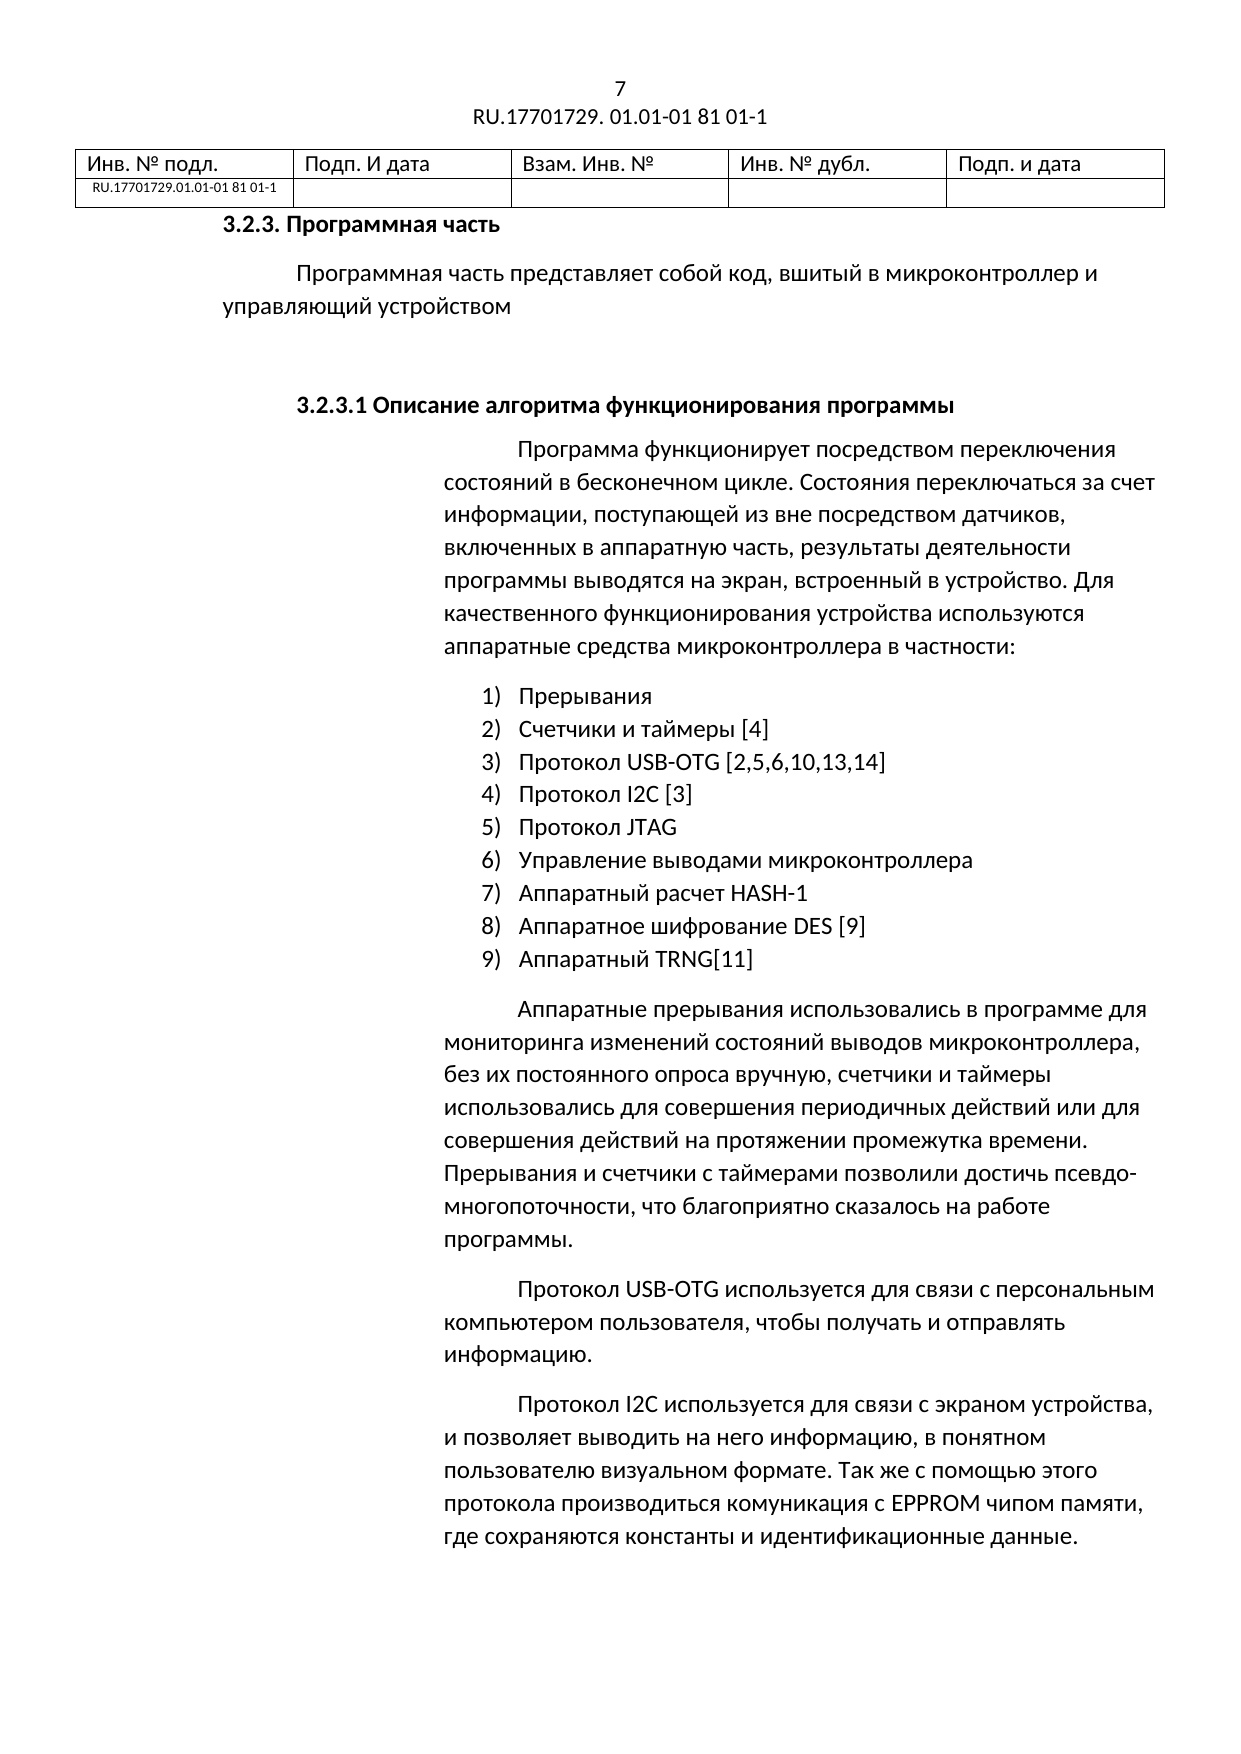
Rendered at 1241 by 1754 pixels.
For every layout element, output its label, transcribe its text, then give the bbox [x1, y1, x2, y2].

list Прерывания [481, 680, 1165, 710]
list Управление выводами микроконтроллера [481, 844, 1165, 875]
table_cell RU.17701729.01.01-01 81 01-1 [76, 179, 293, 207]
table_cell [729, 179, 946, 207]
table_cell [512, 179, 728, 207]
text Программная часть представляет собой код, вшитый в микроконтроллер и управляющий устройством [222, 257, 1165, 321]
list Протокол JTAG [481, 811, 1165, 842]
text 3.2.3. Программная часть [222, 208, 1165, 238]
text 3.2.3.1 Описание алгоритма функционирования программы [296, 389, 1165, 420]
text Программа функционирует посредством переключения состояний в бесконечном цикле. Состояния переключаться за счет информации, поступающей из вне посредством датчиков, включенных в аппаратную часть, результаты деятельности программы выводятся на экран, встроенный в устройство. Для качественного функционирования устройства используются аппаратные средства микроконтроллера в частности: [444, 433, 1165, 661]
table_cell Взам. Инв. № [512, 150, 728, 178]
table_cell Инв. № подл. [76, 150, 293, 178]
list Счетчики и таймеры [4] [481, 713, 1165, 743]
text Аппаратные прерывания использовались в программе для мониторинга изменений состояний выводов микроконтроллера, без их постоянного опроса вручную, счетчики и таймеры использовались для совершения периодичных действий или для совершения действий на протяжении промежутка времени. Прерывания и счетчики с таймерами позволили достичь псевдо-многопоточности, что благоприятно сказалось на работе программы. [444, 993, 1165, 1254]
list Протокол I2C [3] [481, 778, 1165, 809]
table_cell [947, 179, 1164, 207]
list Протокол USB-OTG [2,5,6,10,13,14] [481, 746, 1165, 776]
table_cell [294, 179, 511, 207]
table_cell Подп. И дата [294, 150, 511, 178]
list Аппаратное шифрование DES [9] [481, 910, 1165, 941]
list Аппаратный TRNG[11] [481, 943, 1165, 974]
text Протокол I2C используется для связи с экраном устройства, и позволяет выводить на него информацию, в понятном пользователю визуальном формате. Так же с помощью этого протокола производиться комуникация с EPPROM чипом памяти, где сохраняются константы и идентификационные данные. [444, 1388, 1165, 1550]
text Протокол USB-OTG используется для связи с персональным компьютером пользователя, чтобы получать и отправлять информацию. [444, 1273, 1165, 1369]
list Аппаратный расчет HASH-1 [481, 877, 1165, 908]
table_cell Подп. и дата [947, 150, 1164, 178]
table_cell Инв. № дубл. [729, 150, 946, 178]
